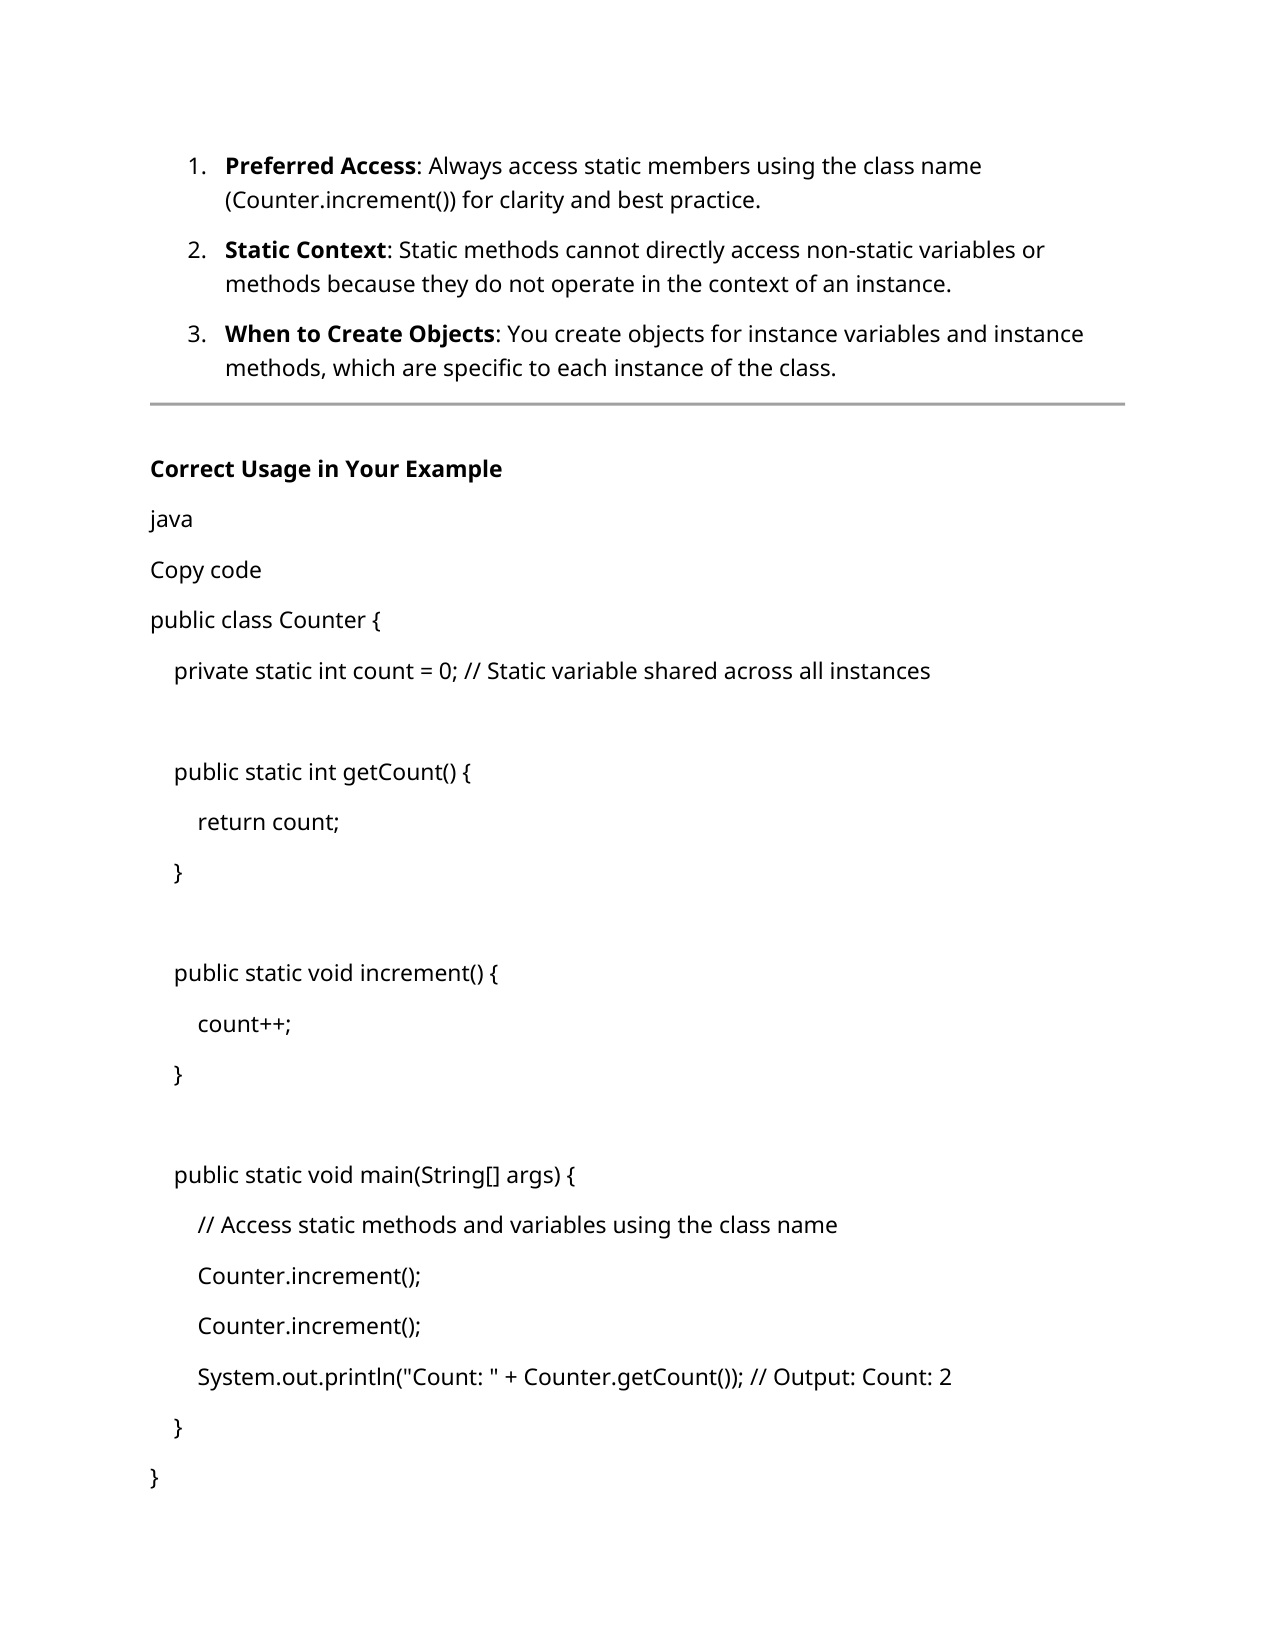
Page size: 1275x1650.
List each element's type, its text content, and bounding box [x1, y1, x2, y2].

list When to Create Objects: You create objects for instance variables and instance methods, which are specific to each instance of the class. [187, 318, 1125, 383]
text } [150, 1461, 1125, 1492]
text } [150, 1411, 1125, 1442]
text Copy code [150, 554, 1125, 585]
text System.out.println("Count: " + Counter.getCount()); // Output: Count: 2 [150, 1360, 1125, 1392]
list Static Context: Static methods cannot directly access non-static variables or methods because they do not operate in the context of an instance. [187, 234, 1125, 299]
text count++; [150, 1007, 1125, 1039]
text java [150, 503, 1125, 534]
list Preferred Access: Always access static members using the class name (Counter.increment()) for clarity and best practice. [187, 150, 1125, 215]
text public static int getCount() { [150, 755, 1125, 787]
text public static void main(String[] args) { [150, 1159, 1125, 1190]
text Counter.increment(); [150, 1310, 1125, 1341]
text public static void increment() { [150, 957, 1125, 988]
text return count; [150, 806, 1125, 837]
text // Access static methods and variables using the class name [150, 1209, 1125, 1240]
text private static int count = 0; // Static variable shared across all instances [150, 654, 1125, 686]
text } [150, 856, 1125, 887]
text public class Counter { [150, 604, 1125, 635]
text Correct Usage in Your Example [150, 453, 1125, 484]
text } [150, 1058, 1125, 1089]
text Counter.increment(); [150, 1259, 1125, 1291]
